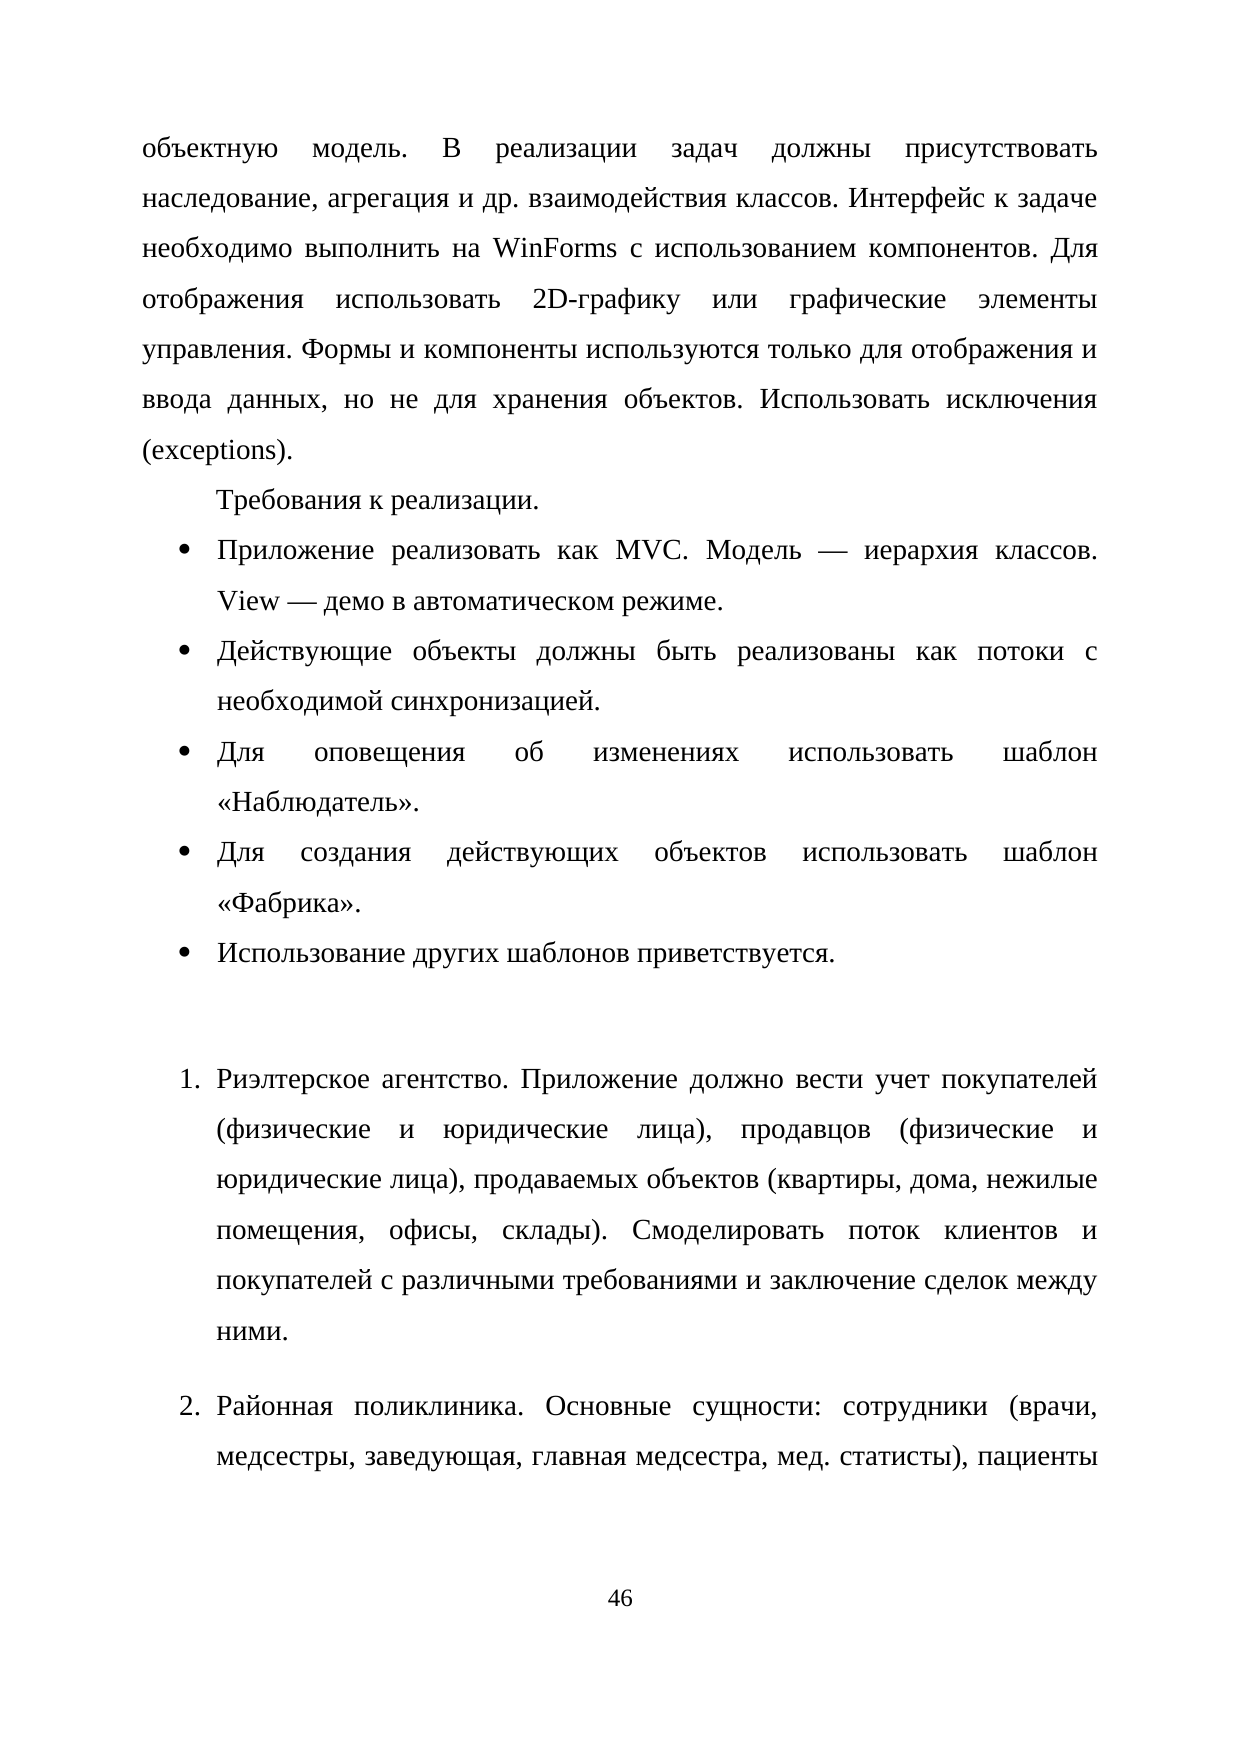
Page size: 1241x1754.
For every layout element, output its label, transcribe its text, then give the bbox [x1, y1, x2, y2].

list Использование других шаблонов приветствуется. [179, 935, 1098, 969]
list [179, 1388, 1098, 1472]
list Риэлтерское агентство. Приложение должно вести учет покупателей (физические и юридические лица), продавцов (физические и юридические лица), продаваемых объектов (квартиры, дома, нежилые помещения, офисы, склады). Смоделировать поток клиентов и покупателей с различными требованиями и заключение сделок между ними. [179, 1061, 1098, 1346]
text Требования к реализации. [142, 482, 1098, 516]
list Приложение реализовать как MVC. Модель — иерархия классов. View — демо в автоматическом режиме. [179, 532, 1098, 616]
list Для оповещения об изменениях использовать шаблон «Наблюдатель». [179, 734, 1098, 818]
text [142, 130, 1098, 465]
list Для создания действующих объектов использовать шаблон «Фабрика». [179, 834, 1098, 918]
list Действующие объекты должны быть реализованы как потоки с необходимой синхронизацией. [179, 633, 1098, 717]
